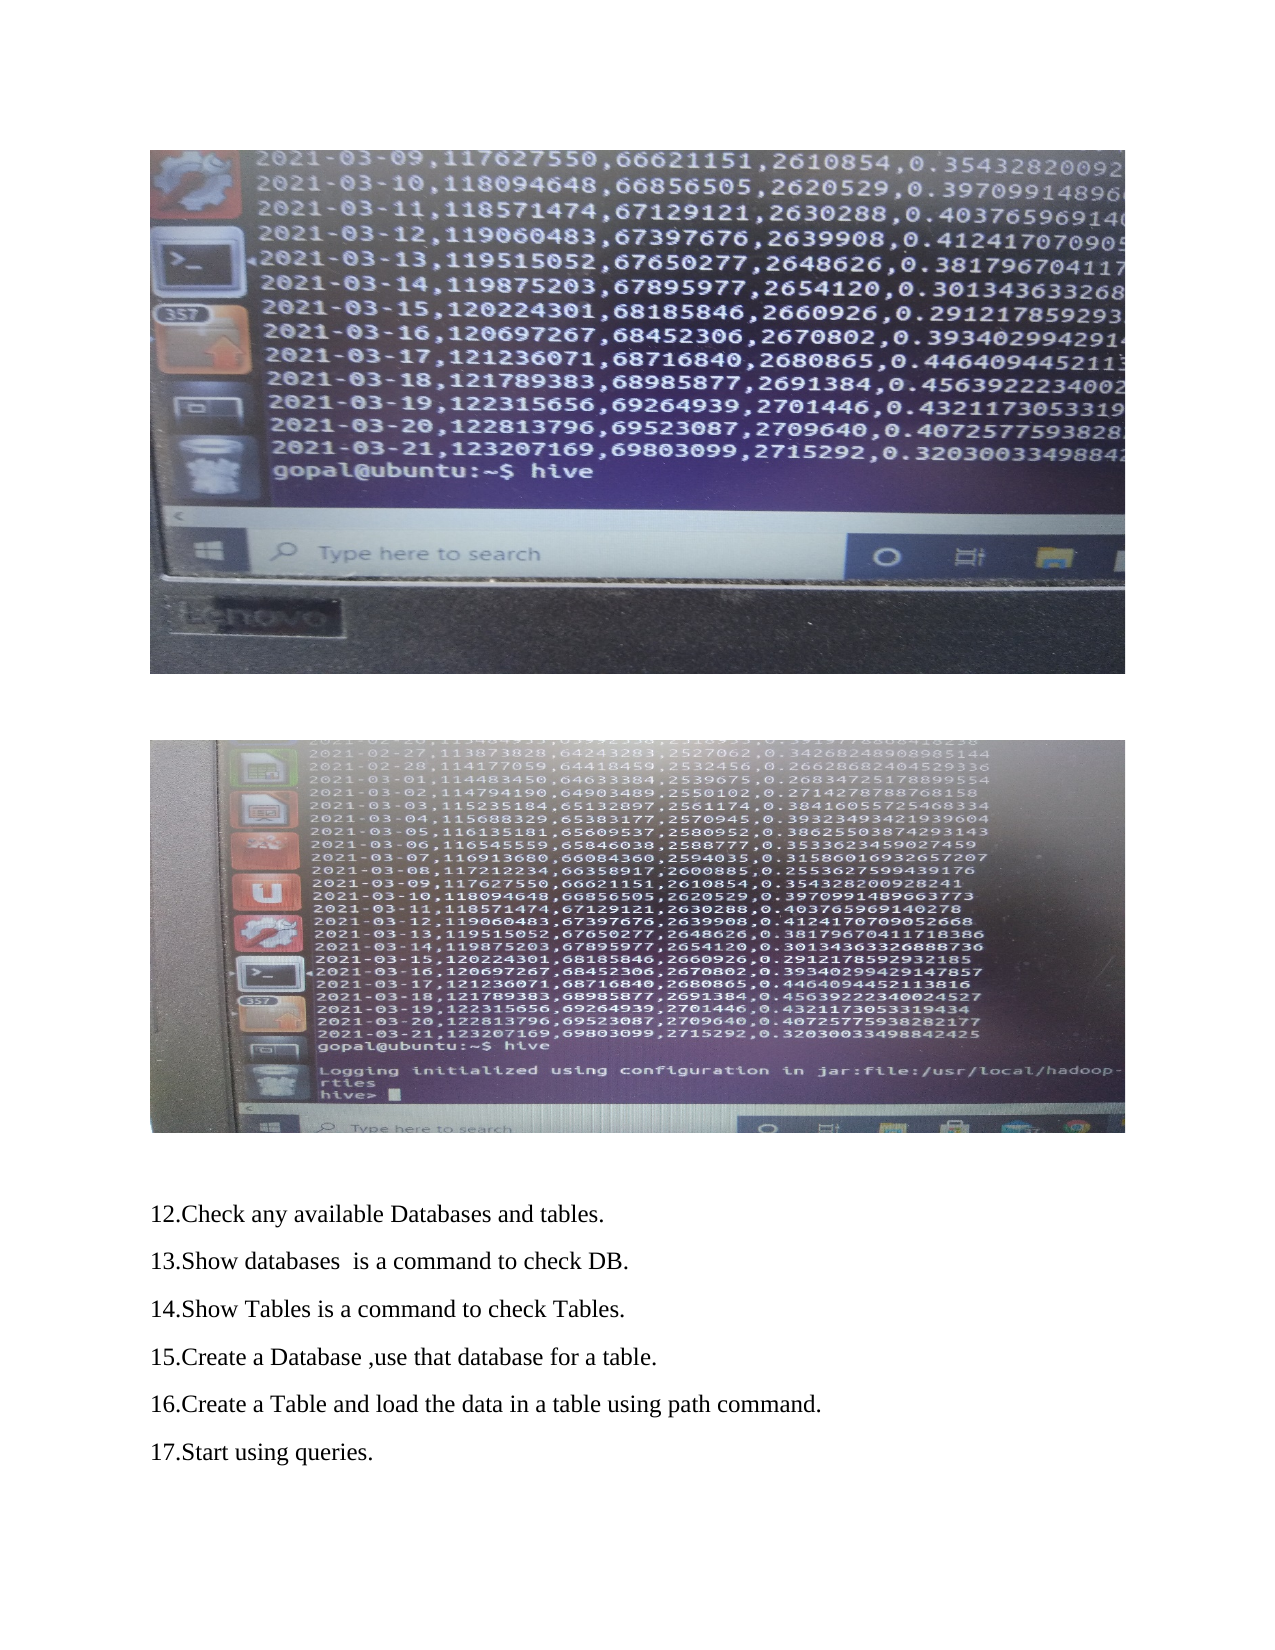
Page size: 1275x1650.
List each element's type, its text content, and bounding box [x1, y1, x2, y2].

text 13.Show databases is a command to check DB. [150, 1246, 1125, 1275]
text 16.Create a Table and load the data in a table using path command. [150, 1389, 1125, 1418]
text 17.Start using queries. [150, 1437, 1125, 1466]
text 14.Show Tables is a command to check Tables. [150, 1294, 1125, 1323]
picture [150, 740, 1125, 1133]
text 15.Create a Database ,use that database for a table. [150, 1342, 1125, 1371]
picture [150, 150, 1125, 674]
text 12.Check any available Databases and tables. [150, 1199, 1125, 1227]
